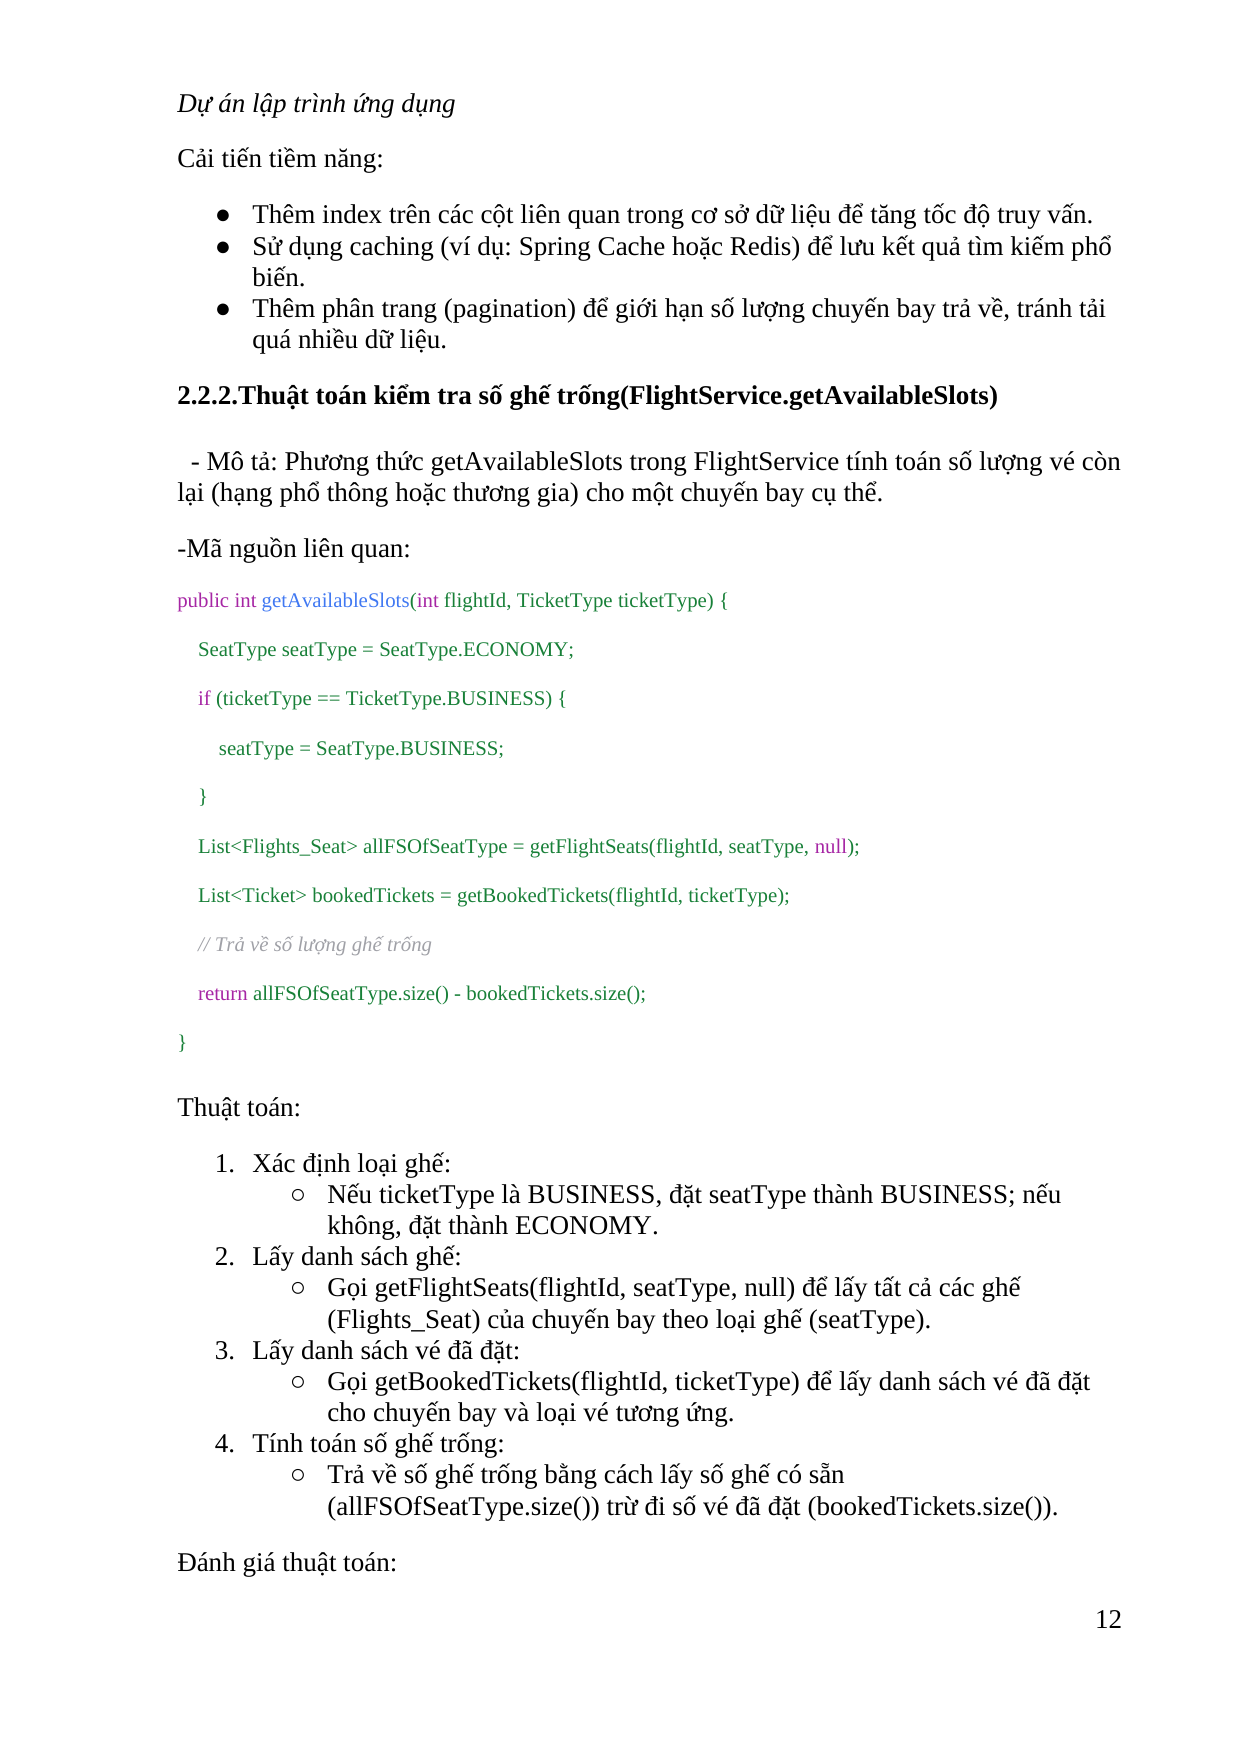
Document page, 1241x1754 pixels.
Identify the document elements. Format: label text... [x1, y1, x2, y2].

text if (ticketType == TicketType.BUSINESS) { [177, 686, 1122, 710]
text SeatType seatType = SeatType.ECONOMY; [177, 637, 1122, 661]
text List<Flights_Seat> allFSOfSeatType = getFlightSeats(flightId, seatType, null); [177, 833, 1122, 858]
list Thêm index trên các cột liên quan trong cơ sở dữ liệu để tăng tốc độ truy vấn. [214, 199, 1122, 230]
list Xác định loại ghế: [214, 1147, 1122, 1178]
list Lấy danh sách ghế: [214, 1240, 1122, 1272]
text } [177, 1030, 1122, 1054]
list Nếu ticketType là BUSINESS, đặt seatType thành BUSINESS; nếu không, đặt thành ECONOMY. [289, 1178, 1122, 1240]
list Gọi getBookedTickets(flightId, ticketType) để lấy danh sách vé đã đặt cho chuyến bay và loại vé tương ứng. [289, 1365, 1122, 1427]
text - Mô tả: Phương thức getAvailableSlots trong FlightService tính toán số lượng vé còn lại (hạng phổ thông hoặc thương gia) cho một chuyến bay cụ thể. [177, 445, 1122, 507]
text // Trả về số lượng ghế trống [177, 932, 1122, 956]
text Cải tiến tiềm năng: [177, 142, 1122, 174]
list Tính toán số ghế trống: [214, 1427, 1122, 1458]
text -Mã nguồn liên quan: [177, 532, 1122, 563]
list Gọi getFlightSeats(flightId, seatType, null) để lấy tất cả các ghế (Flights_Seat) của chuyến bay theo loại ghế (seatType). [289, 1272, 1122, 1334]
text Đánh giá thuật toán: [177, 1546, 1122, 1577]
list Sử dụng caching (ví dụ: Spring Cache hoặc Redis) để lưu kết quả tìm kiếm phổ biến. [214, 230, 1122, 292]
text List<Ticket> bookedTickets = getBookedTickets(flightId, ticketType); [177, 883, 1122, 907]
list Thêm phân trang (pagination) để giới hạn số lượng chuyến bay trả về, tránh tải quá nhiều dữ liệu. [214, 292, 1122, 354]
text } [177, 784, 1122, 808]
text return allFSOfSeatType.size() - bookedTickets.size(); [177, 981, 1122, 1005]
text Thuật toán: [177, 1091, 1122, 1122]
subtitle 2.2.2.Thuật toán kiểm tra số ghế trống(FlightService.getAvailableSlots) [177, 379, 1122, 411]
text public int getAvailableSlots(int flightId, TicketType ticketType) { [177, 588, 1122, 612]
list Lấy danh sách vé đã đặt: [214, 1334, 1122, 1365]
text seatType = SeatType.BUSINESS; [177, 735, 1122, 759]
list Trả về số ghế trống bằng cách lấy số ghế có sẵn (allFSOfSeatType.size()) trừ đi số vé đã đặt (bookedTickets.size()). [289, 1458, 1122, 1521]
